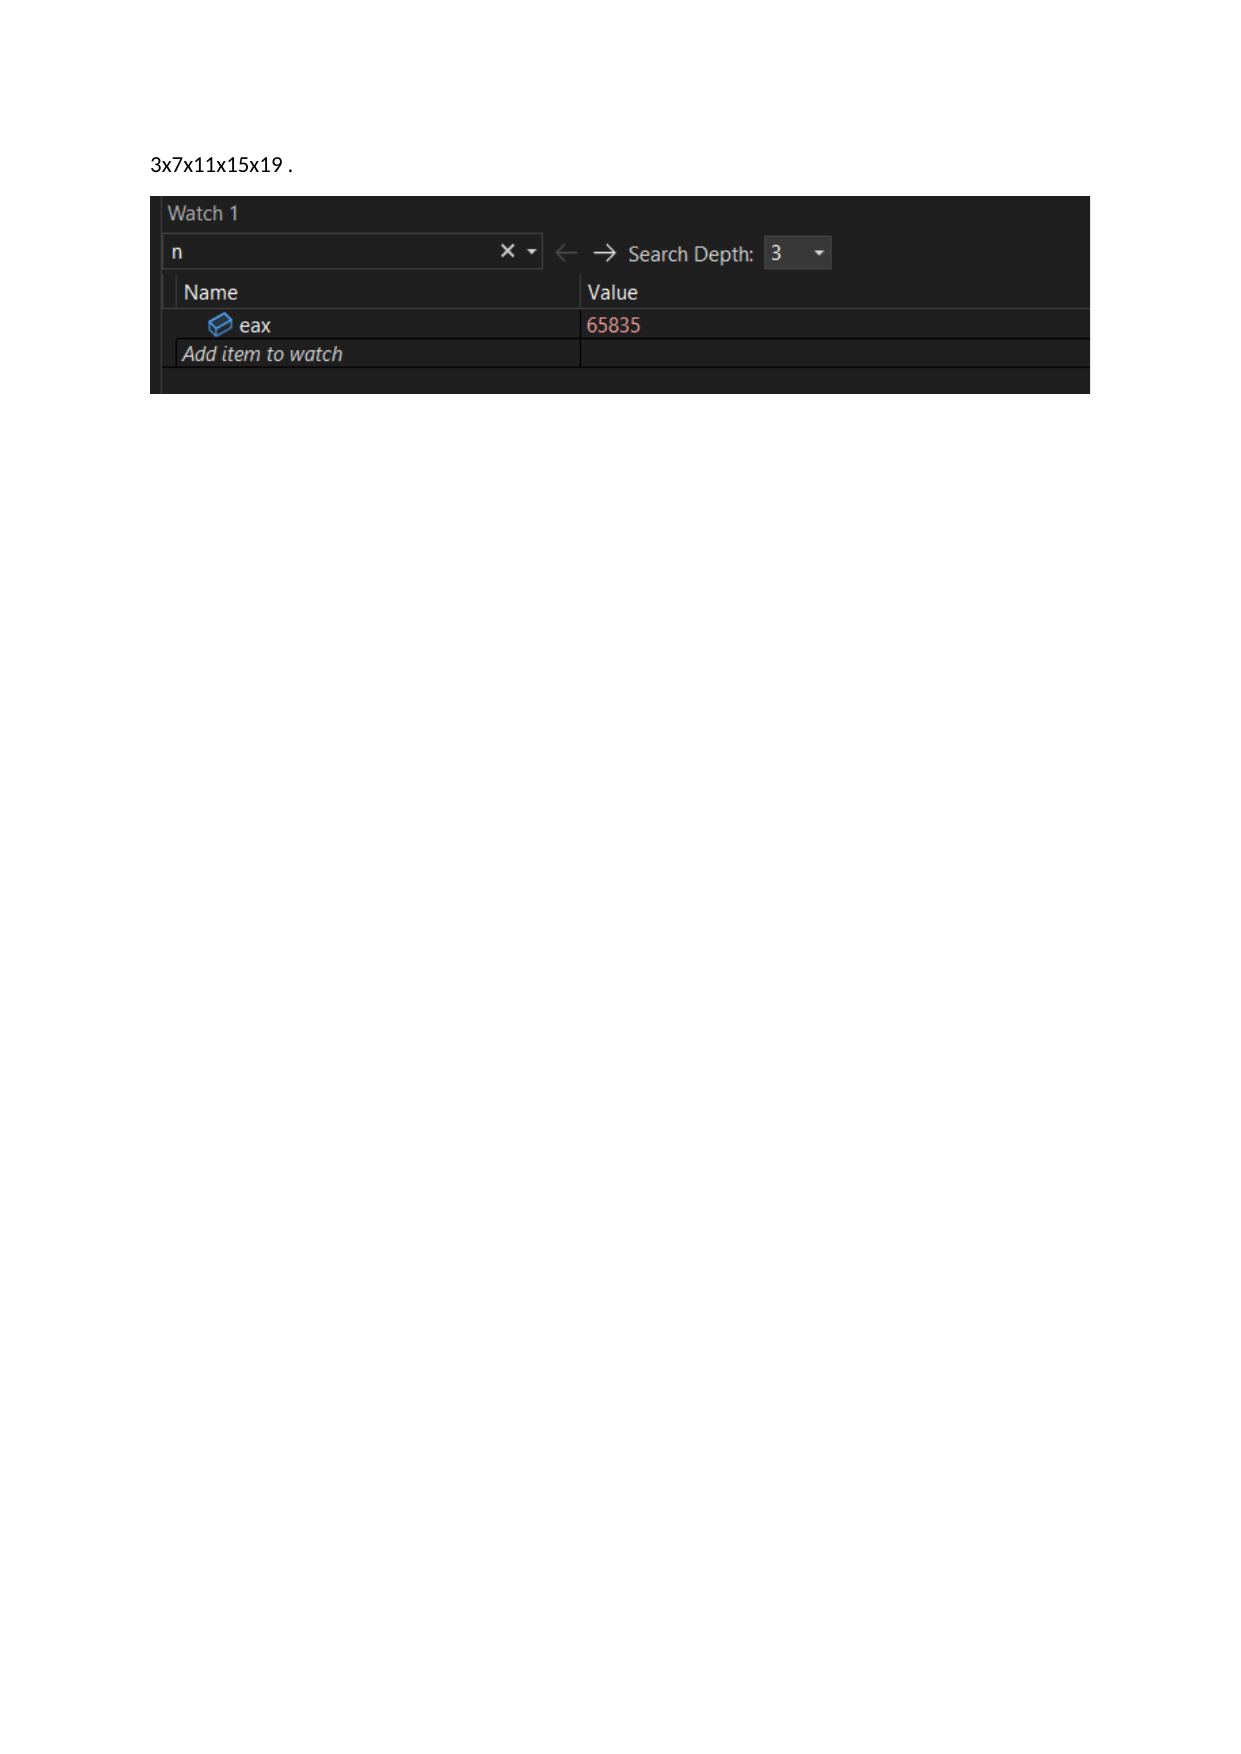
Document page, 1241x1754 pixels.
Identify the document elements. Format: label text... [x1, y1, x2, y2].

text 3x7x11x15x19 . [150, 150, 1090, 178]
picture [150, 196, 1091, 394]
